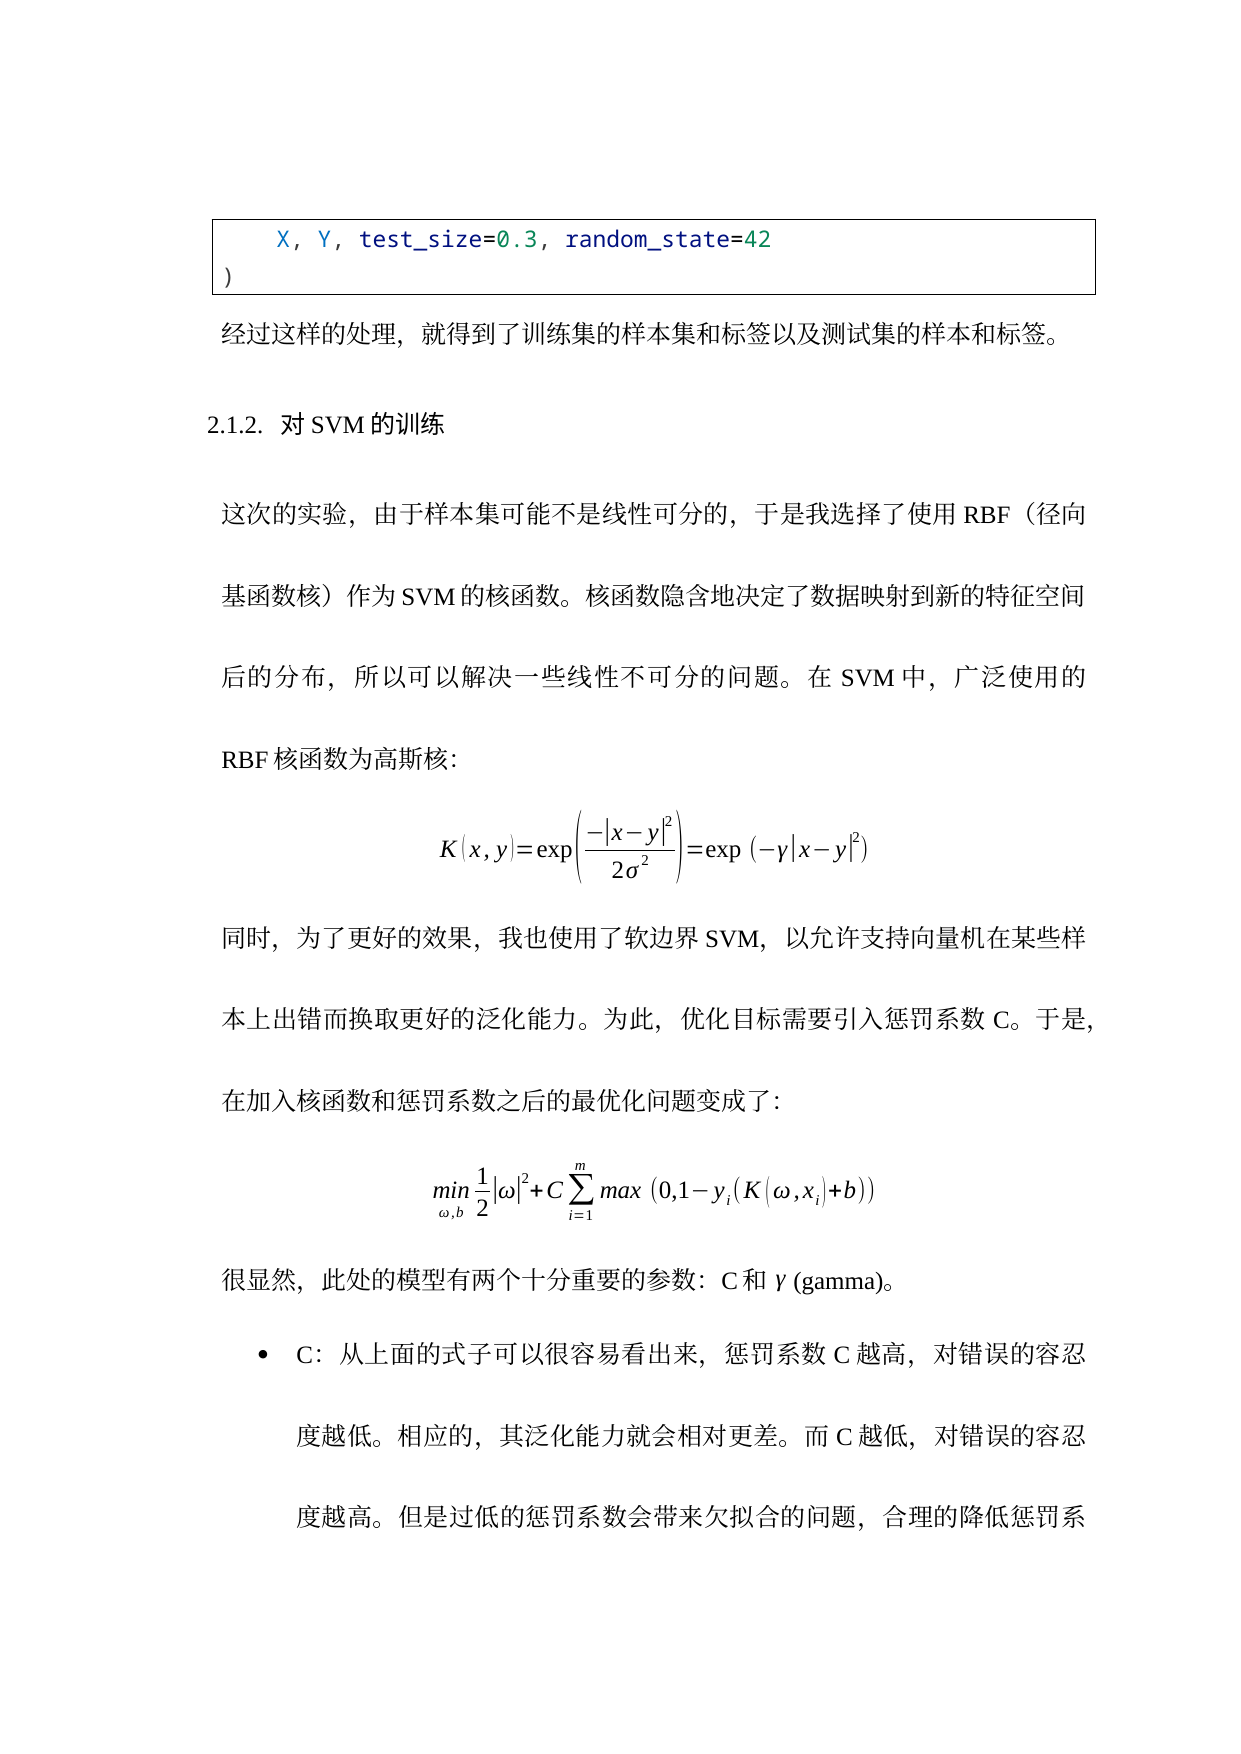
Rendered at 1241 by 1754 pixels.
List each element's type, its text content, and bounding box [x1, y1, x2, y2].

text 经过这样的处理，就得到了训练集的样本集和标签以及测试集的样本和标签。 [221, 300, 1087, 365]
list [258, 1320, 1087, 1548]
text 很显然，此处的模型有两个十分重要的参数：C和 (gamma)。 [221, 1246, 1087, 1311]
text X, Y, test_size=0.3, random_state=42 [213, 220, 1095, 254]
subtitle 对SVM的训练 [207, 390, 1087, 455]
text 这次的实验，由于样本集可能不是线性可分的，于是我选择了使用RBF（径向基函数核）作为SVM的核函数。核函数隐含地决定了数据映射到新的特征空间后的分布，所以可以解决一些线性不可分的问题。在SVM中，广泛使用的RBF核函数为高斯核： [221, 481, 1087, 790]
text ) [213, 256, 1095, 294]
text 同时，为了更好的效果，我也使用了软边界SVM，以允许支持向量机在某些样本上出错而换取更好的泛化能力。为此，优化目标需要引入惩罚系数C。于是，在加入核函数和惩罚系数之后的最优化问题变成了： [221, 904, 1087, 1132]
